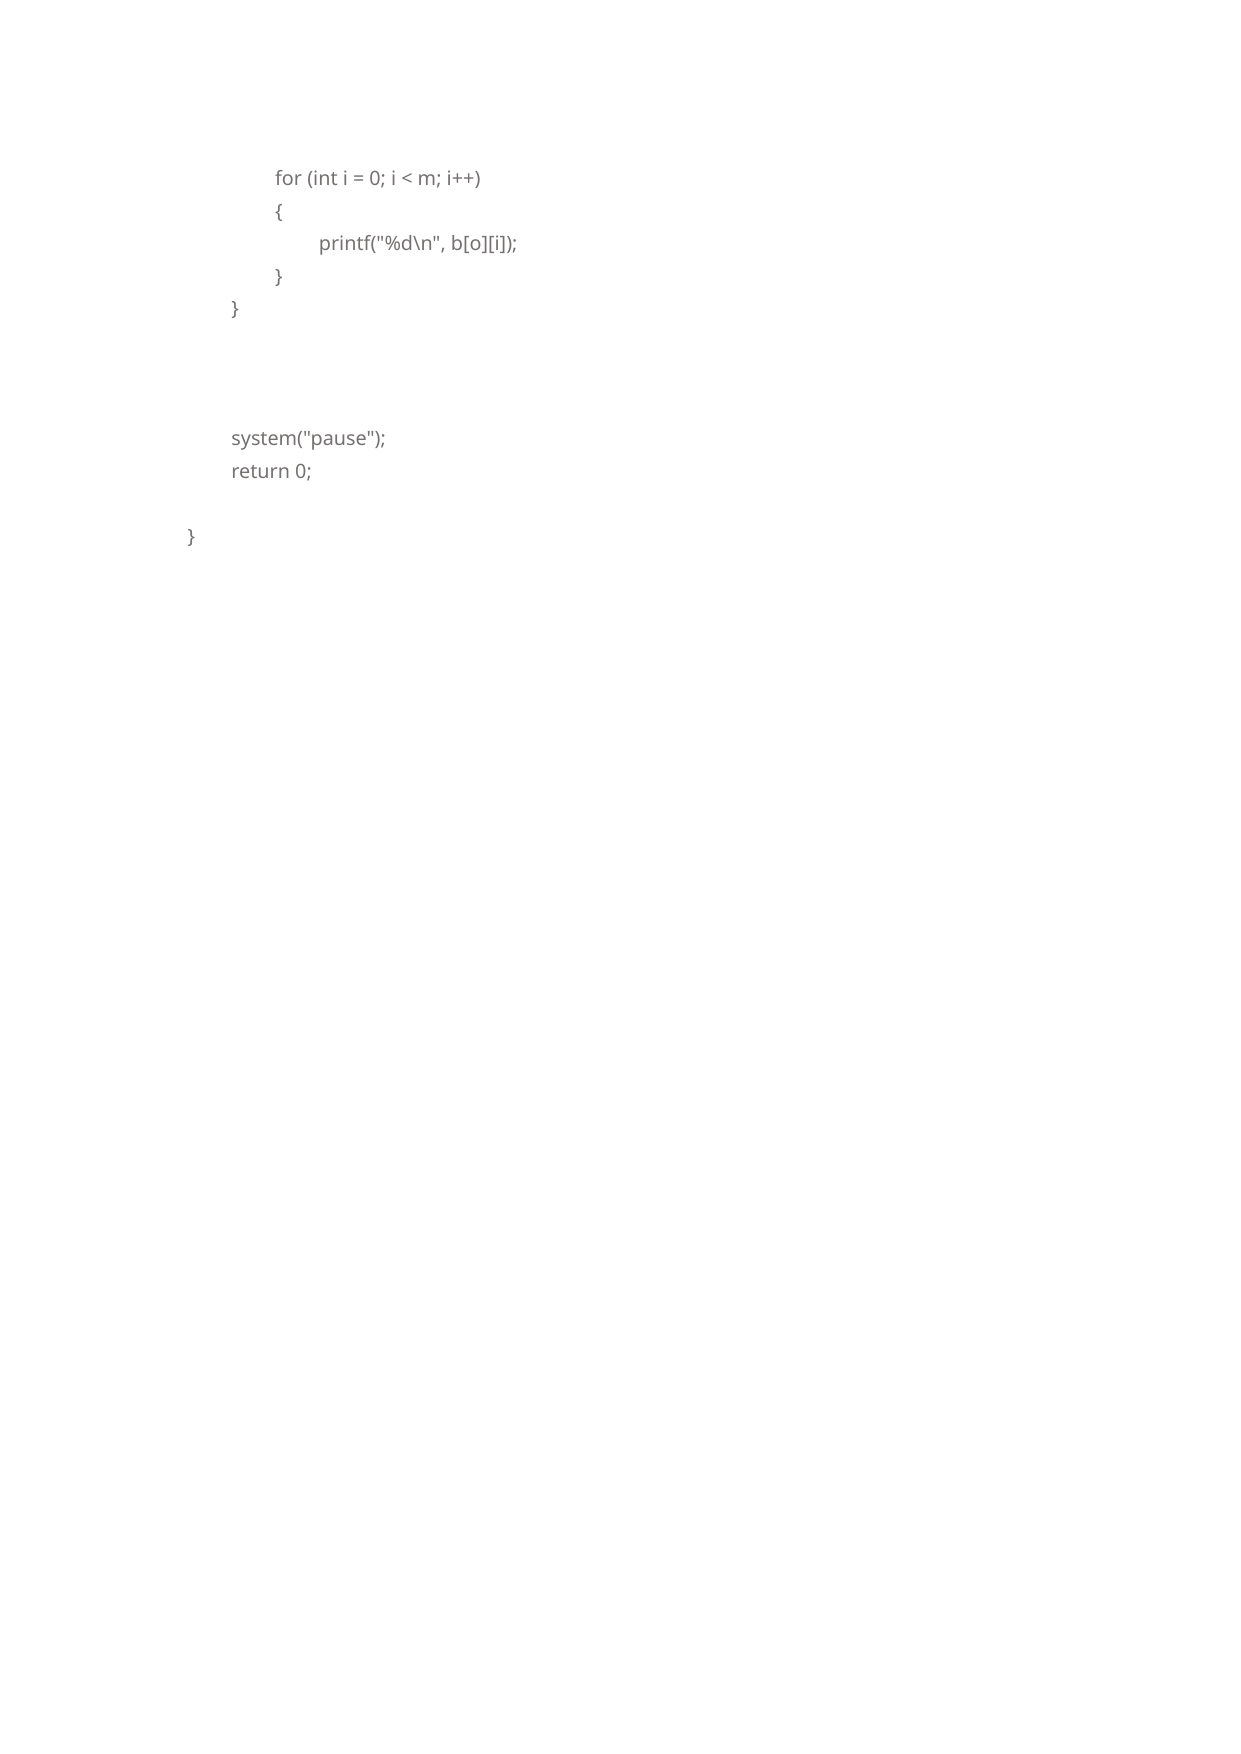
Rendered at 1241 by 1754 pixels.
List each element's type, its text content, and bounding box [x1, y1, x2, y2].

text } [187, 259, 1053, 292]
text } [187, 519, 1053, 552]
text } [187, 292, 1053, 324]
text printf("%d\n", b[o][i]); [187, 227, 1053, 259]
text system("pause"); [187, 422, 1053, 454]
text return 0; [187, 454, 1053, 487]
text { [187, 194, 1053, 227]
text for (int i = 0; i < m; i++) [187, 162, 1053, 194]
